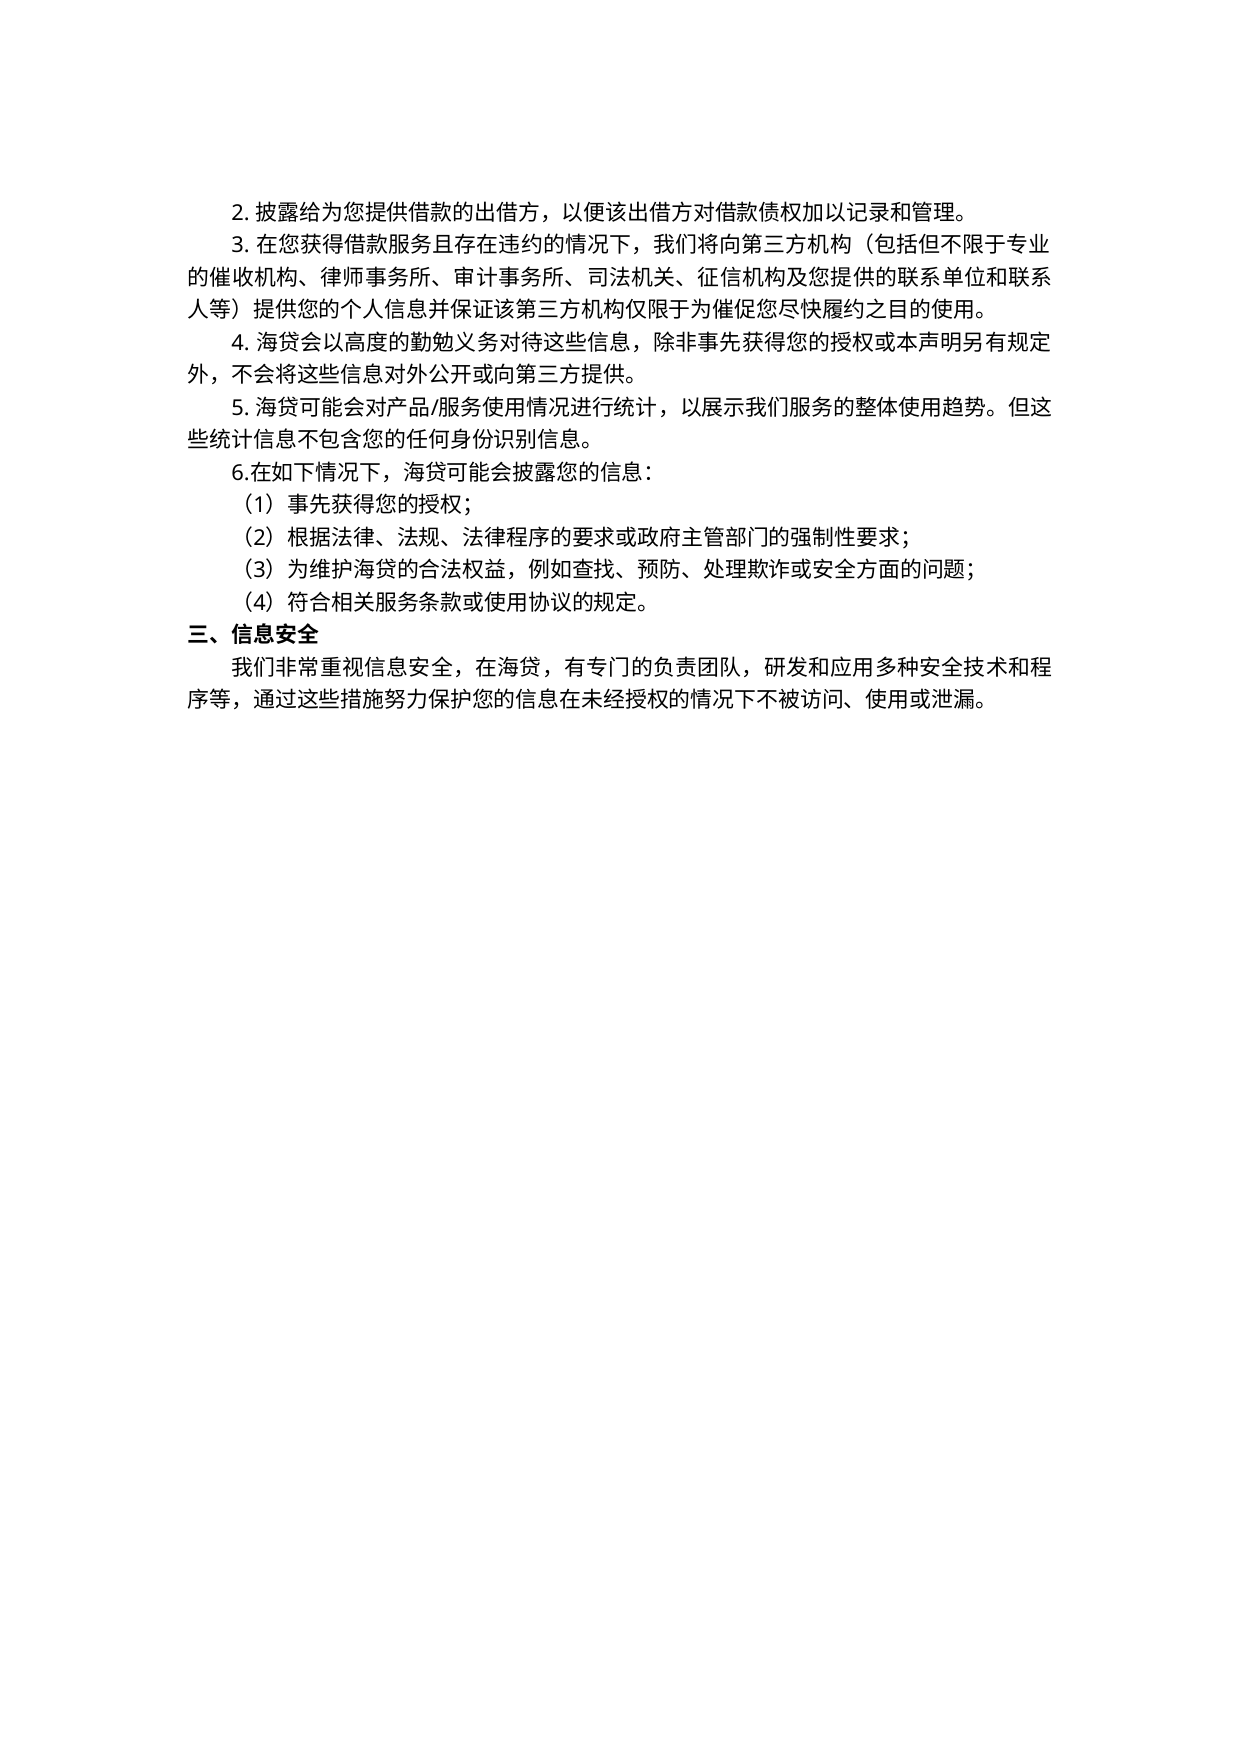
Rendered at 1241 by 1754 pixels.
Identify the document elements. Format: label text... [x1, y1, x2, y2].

text 三、信息安全 [187, 617, 1053, 649]
text 3. 在您获得借款服务且存在违约的情况下，我们将向第三方机构（包括但不限于专业的催收机构、律师事务所、审计事务所、司法机关、征信机构及您提供的联系单位和联系人等）提供您的个人信息并保证该第三方机构仅限于为催促您尽快履约之目的使用。 [187, 227, 1053, 324]
text 2. 披露给为您提供借款的出借方，以便该出借方对借款债权加以记录和管理。 [187, 194, 1053, 227]
text 4. 海贷会以高度的勤勉义务对待这些信息，除非事先获得您的授权或本声明另有规定外，不会将这些信息对外公开或向第三方提供。 [187, 324, 1053, 389]
text （2）根据法律、法规、法律程序的要求或政府主管部门的强制性要求； [187, 519, 1053, 552]
text （3）为维护海贷的合法权益，例如查找、预防、处理欺诈或安全方面的问题； [187, 552, 1053, 584]
text 5. 海贷可能会对产品/服务使用情况进行统计，以展示我们服务的整体使用趋势。但这些统计信息不包含您的任何身份识别信息。 [187, 389, 1053, 454]
text （1）事先获得您的授权； [187, 487, 1053, 519]
text 6.在如下情况下，海贷可能会披露您的信息： [187, 454, 1053, 487]
text 我们非常重视信息安全，在海贷，有专门的负责团队，研发和应用多种安全技术和程序等，通过这些措施努力保护您的信息在未经授权的情况下不被访问、使用或泄漏。 [187, 649, 1053, 714]
text （4）符合相关服务条款或使用协议的规定。 [187, 584, 1053, 617]
